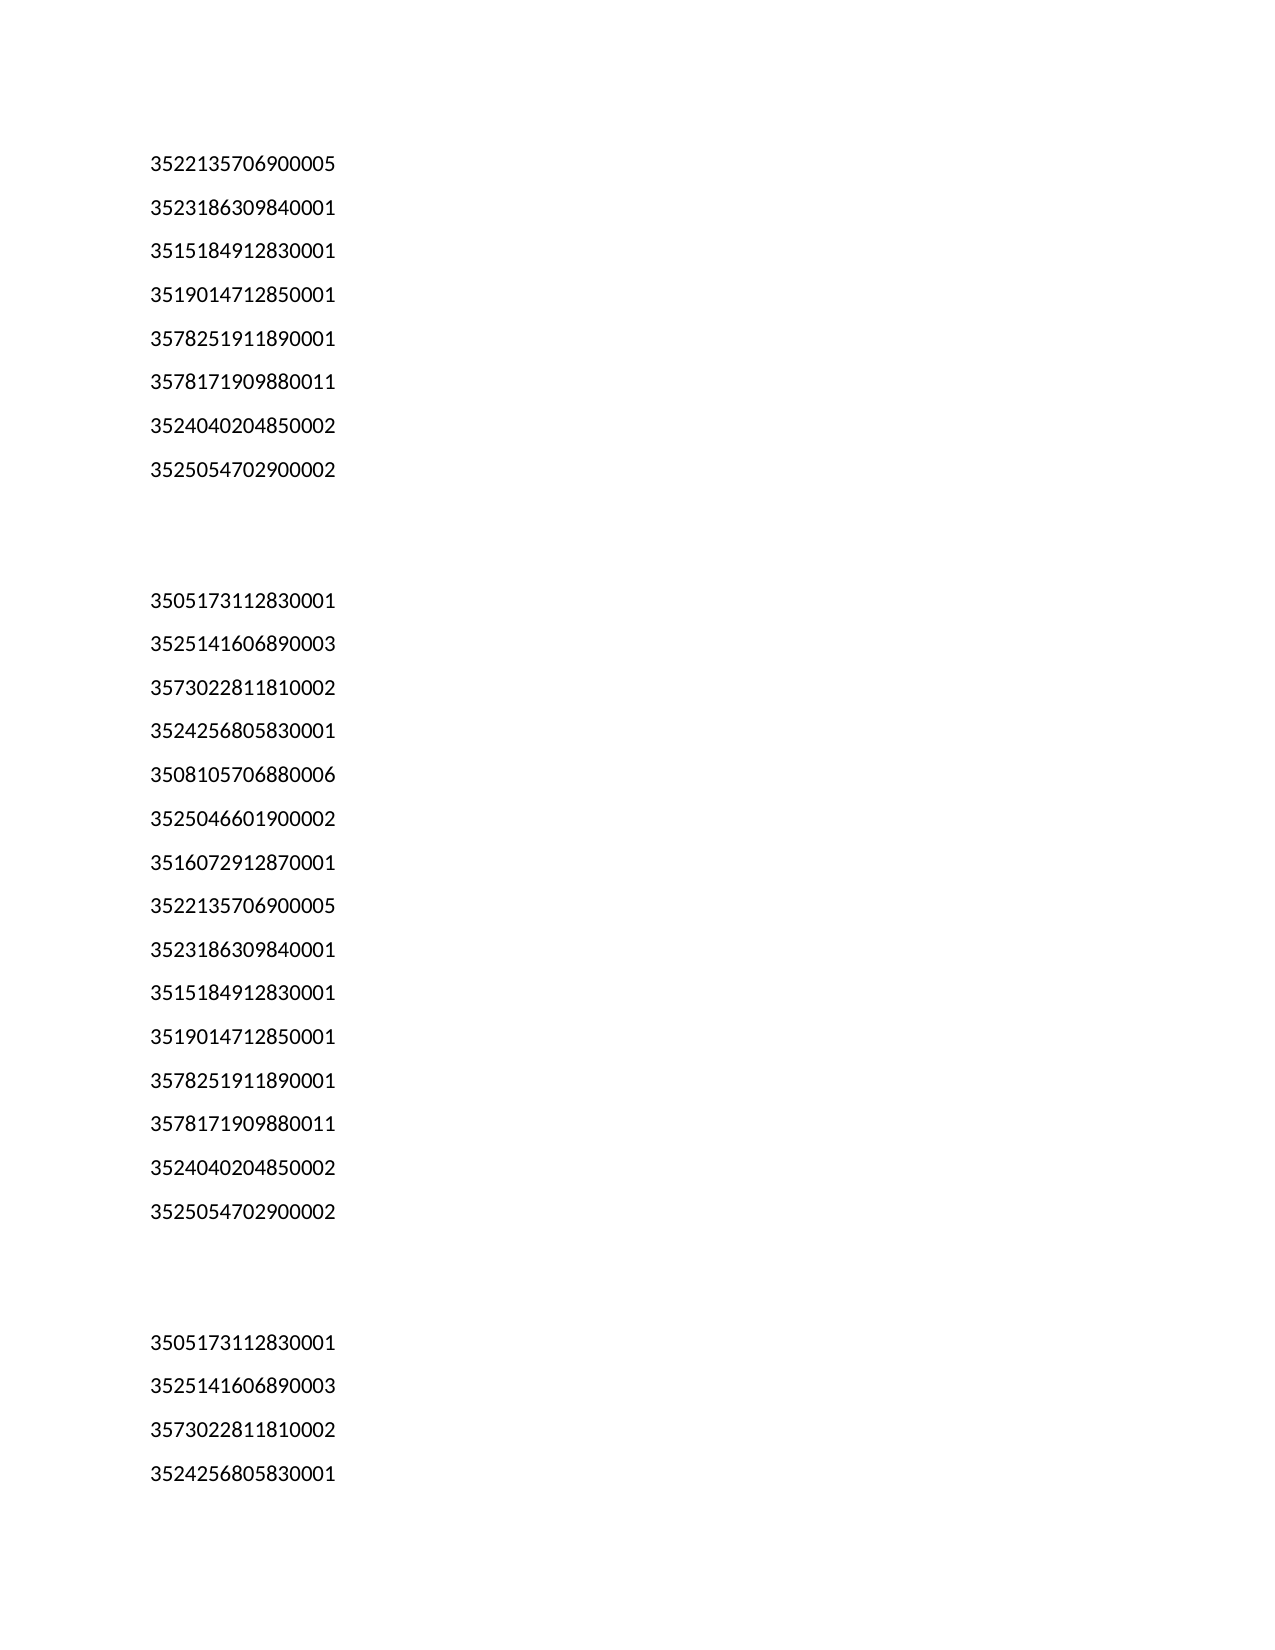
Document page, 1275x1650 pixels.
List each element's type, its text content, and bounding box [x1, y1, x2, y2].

text 3524256805830001 [150, 1459, 1125, 1486]
text 3522135706900005 [150, 150, 1125, 177]
text 3519014712850001 [150, 1023, 1125, 1050]
text 3525046601900002 [150, 805, 1125, 832]
text 3578171909880011 [150, 1110, 1125, 1137]
text 3508105706880006 [150, 761, 1125, 788]
text 3573022811810002 [150, 674, 1125, 701]
text 3524256805830001 [150, 717, 1125, 744]
text 3524040204850002 [150, 1154, 1125, 1181]
text 3578251911890001 [150, 1067, 1125, 1093]
text 3525054702900002 [150, 1197, 1125, 1224]
text 3515184912830001 [150, 979, 1125, 1006]
text 3505173112830001 [150, 586, 1125, 613]
text 3525054702900002 [150, 456, 1125, 482]
text 3505173112830001 [150, 1328, 1125, 1355]
text 3524040204850002 [150, 412, 1125, 439]
text 3573022811810002 [150, 1416, 1125, 1443]
text 3516072912870001 [150, 848, 1125, 875]
text 3515184912830001 [150, 237, 1125, 264]
text 3522135706900005 [150, 892, 1125, 919]
text 3525141606890003 [150, 1372, 1125, 1399]
text 3523186309840001 [150, 194, 1125, 221]
text 3578171909880011 [150, 368, 1125, 395]
text 3525141606890003 [150, 630, 1125, 657]
text 3523186309840001 [150, 936, 1125, 963]
text 3519014712850001 [150, 281, 1125, 308]
text 3578251911890001 [150, 324, 1125, 352]
